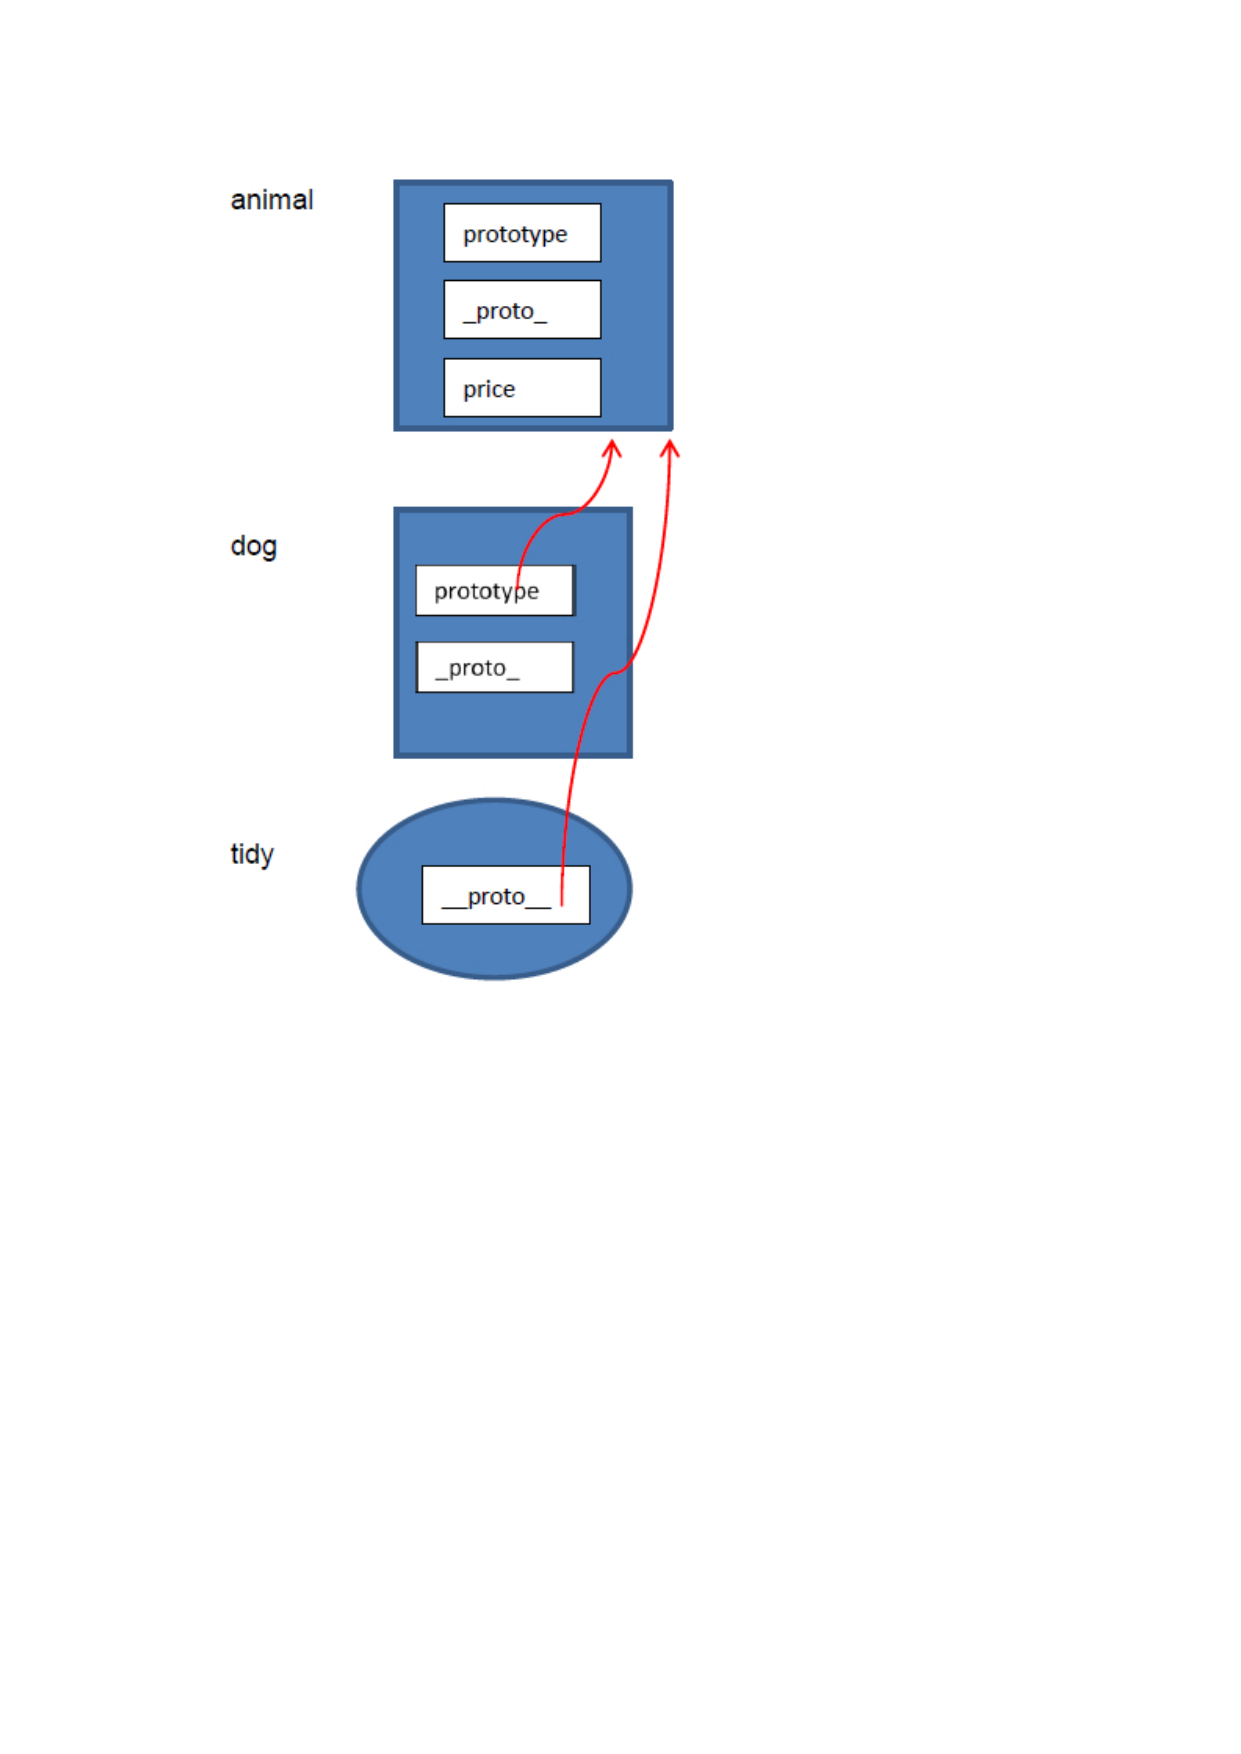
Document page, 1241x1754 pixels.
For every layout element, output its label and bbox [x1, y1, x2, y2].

picture [187, 162, 699, 997]
